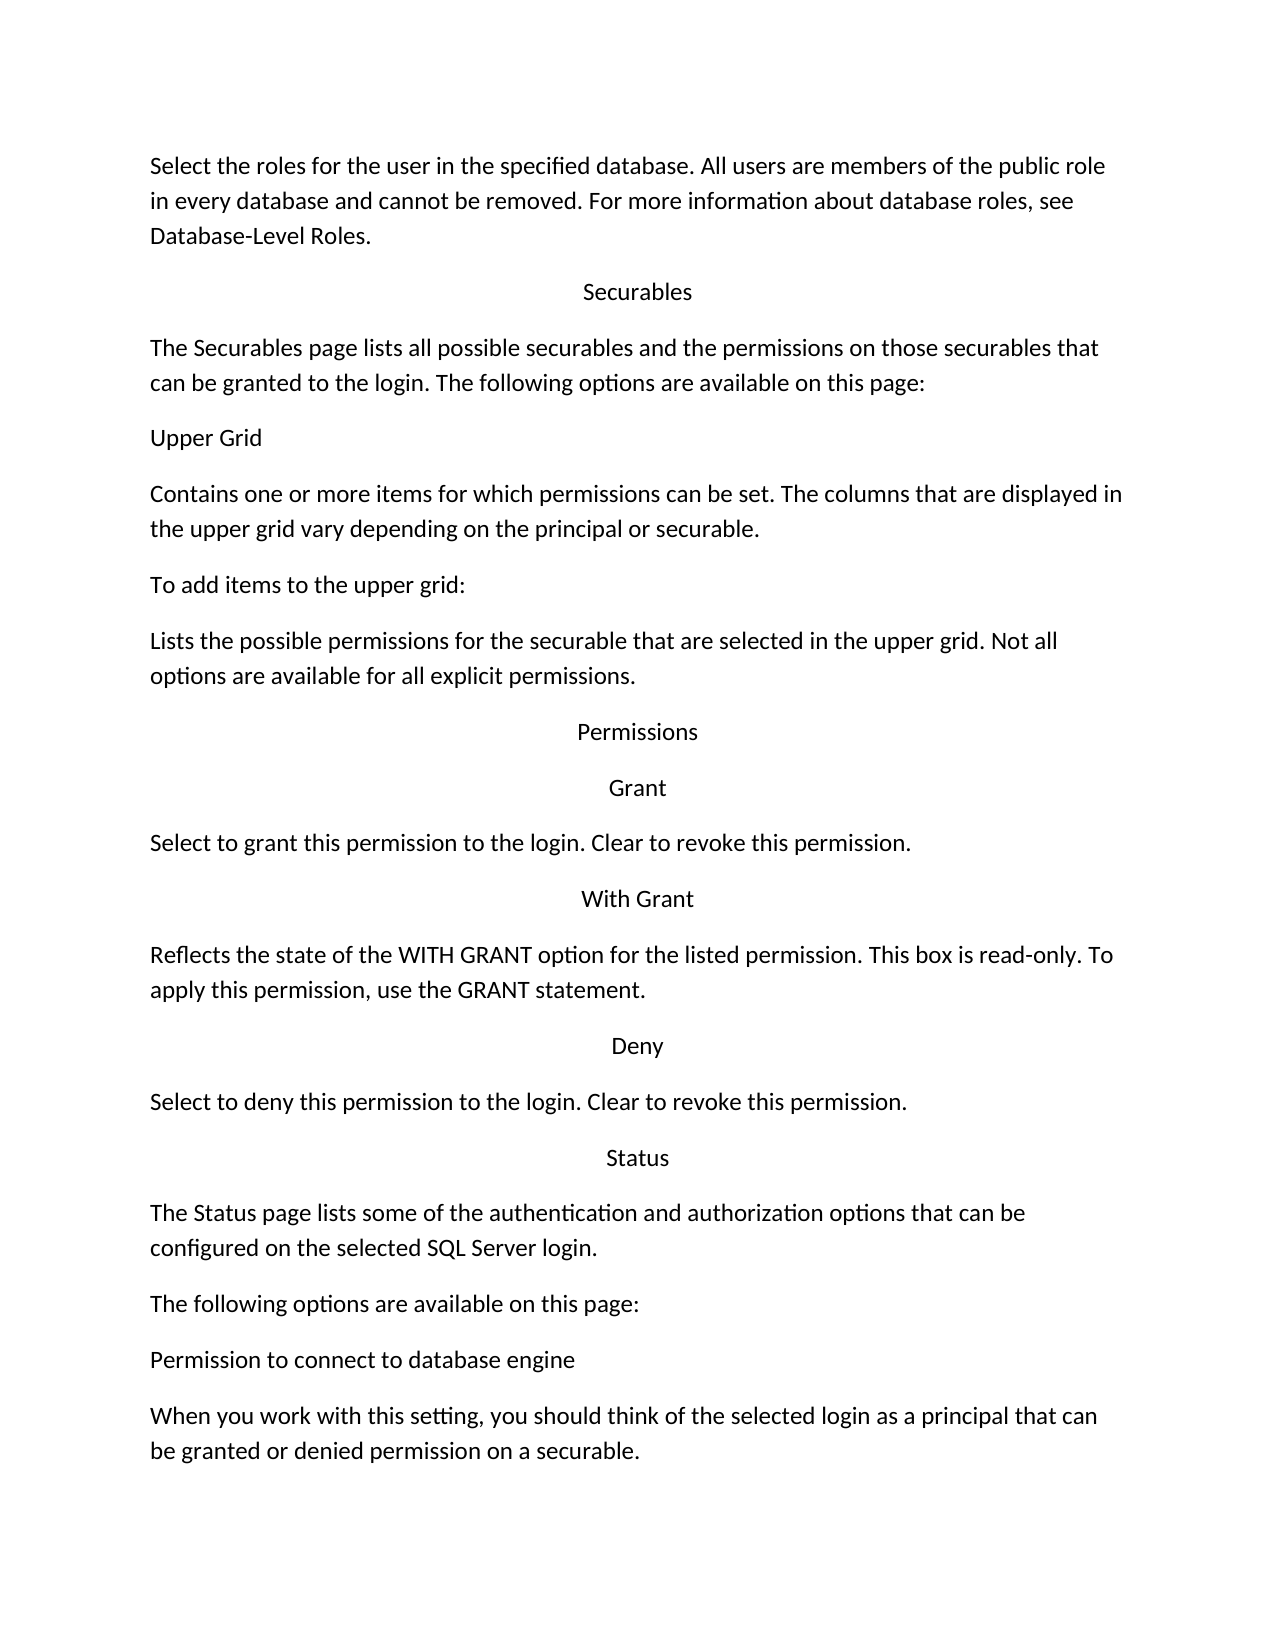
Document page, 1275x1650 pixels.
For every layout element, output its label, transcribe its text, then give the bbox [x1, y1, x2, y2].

text Select the roles for the user in the specified database. All users are members of the public role in every database and cannot be removed. For more information about database roles, see Database-Level Roles. [150, 150, 1125, 251]
text Permissions [150, 716, 1125, 746]
text The following options are available on this page: [150, 1288, 1125, 1319]
text Deny [150, 1030, 1125, 1061]
text Lists the possible permissions for the securable that are selected in the upper grid. Not all options are available for all explicit permissions. [150, 625, 1125, 691]
text Status [150, 1142, 1125, 1172]
text Reflects the state of the WITH GRANT option for the listed permission. This box is read-only. To apply this permission, use the GRANT statement. [150, 939, 1125, 1005]
text To add items to the upper grid: [150, 569, 1125, 600]
text Select to grant this permission to the login. Clear to revoke this permission. [150, 827, 1125, 858]
text Upper Grid [150, 422, 1125, 453]
text Permission to connect to database engine [150, 1344, 1125, 1375]
text When you work with this setting, you should think of the selected login as a principal that can be granted or denied permission on a securable. [150, 1400, 1125, 1466]
text Contains one or more items for which permissions can be set. The columns that are displayed in the upper grid vary depending on the principal or securable. [150, 478, 1125, 544]
text With Grant [150, 883, 1125, 914]
text Grant [150, 772, 1125, 802]
text Select to deny this permission to the login. Clear to revoke this permission. [150, 1086, 1125, 1116]
text The Securables page lists all possible securables and the permissions on those securables that can be granted to the login. The following options are available on this page: [150, 332, 1125, 397]
text The Status page lists some of the authentication and authorization options that can be configured on the selected SQL Server login. [150, 1197, 1125, 1263]
text Securables [150, 276, 1125, 306]
